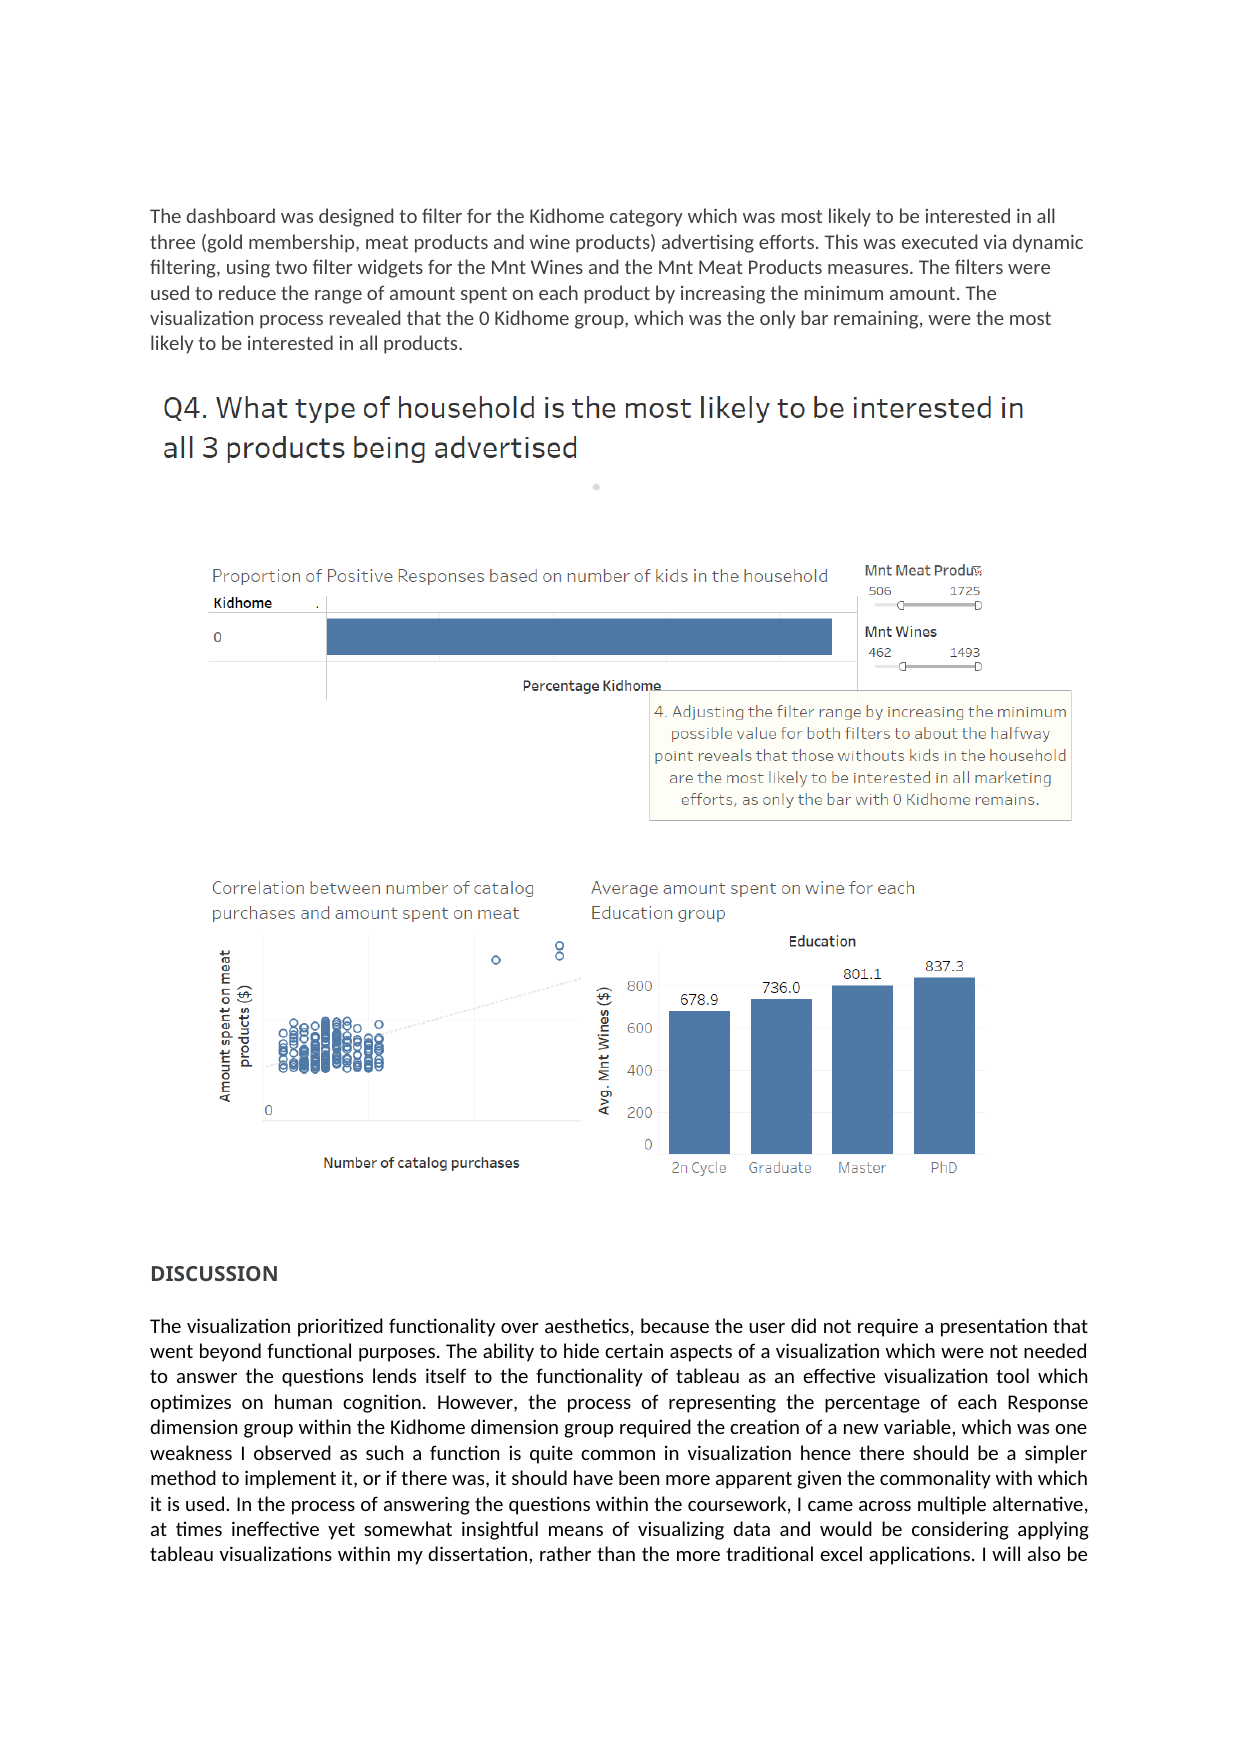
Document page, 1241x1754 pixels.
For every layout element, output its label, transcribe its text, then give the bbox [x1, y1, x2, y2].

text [150, 1313, 1090, 1567]
text DISCUSSION [150, 1259, 1090, 1288]
picture [150, 381, 1091, 1181]
text The dashboard was designed to filter for the Kidhome category which was most likely to be interested in all three (gold membership, meat products and wine products) advertising efforts. This was executed via dynamic filtering, using two filter widgets for the Mnt Wines and the Mnt Meat Products measures. The filters were used to reduce the range of amount spent on each product by increasing the minimum amount. The visualization process revealed that the 0 Kidhome group, which was the only bar remaining, were the most likely to be interested in all products. [150, 203, 1090, 356]
